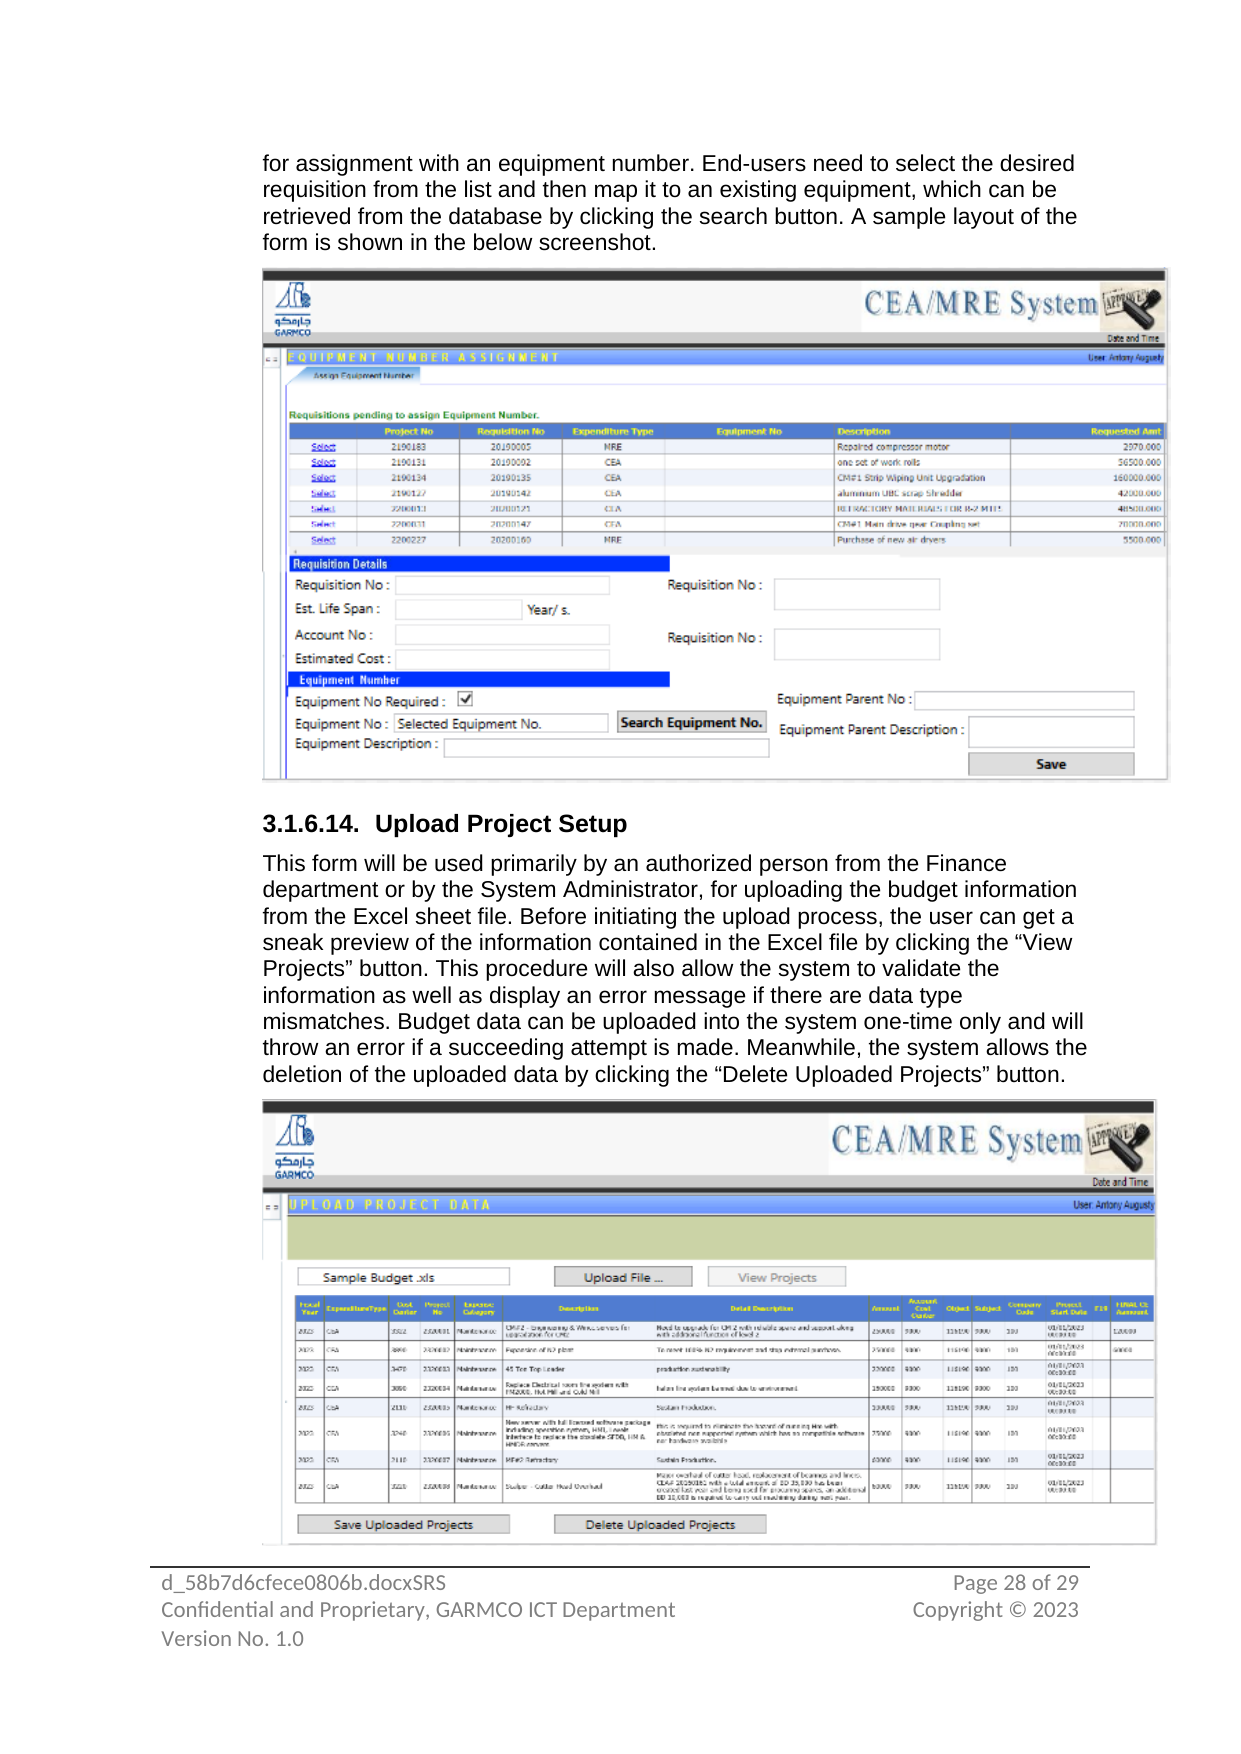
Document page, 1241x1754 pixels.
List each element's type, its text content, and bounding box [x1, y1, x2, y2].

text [262, 150, 1090, 255]
picture [262, 267, 1171, 783]
picture [262, 1099, 1158, 1546]
subtitle Upload Project Setup [262, 809, 1090, 837]
text This form will be used primarily by an authorized person from the Finance department or by the System Administrator, for uploading the budget information from the Excel sheet file. Before initiating the upload process, the user can get a sneak preview of the information contained in the Excel file by clicking the “View Projects” button. This procedure will also allow the system to validate the information as well as display an error message if there are data type mismatches. Budget data can be uploaded into the system one-time only and will throw an error if a succeeding attempt is made. Meanwhile, the system allows the deletion of the uploaded data by clicking the “Delete Uploaded Projects” button. [262, 850, 1090, 1087]
